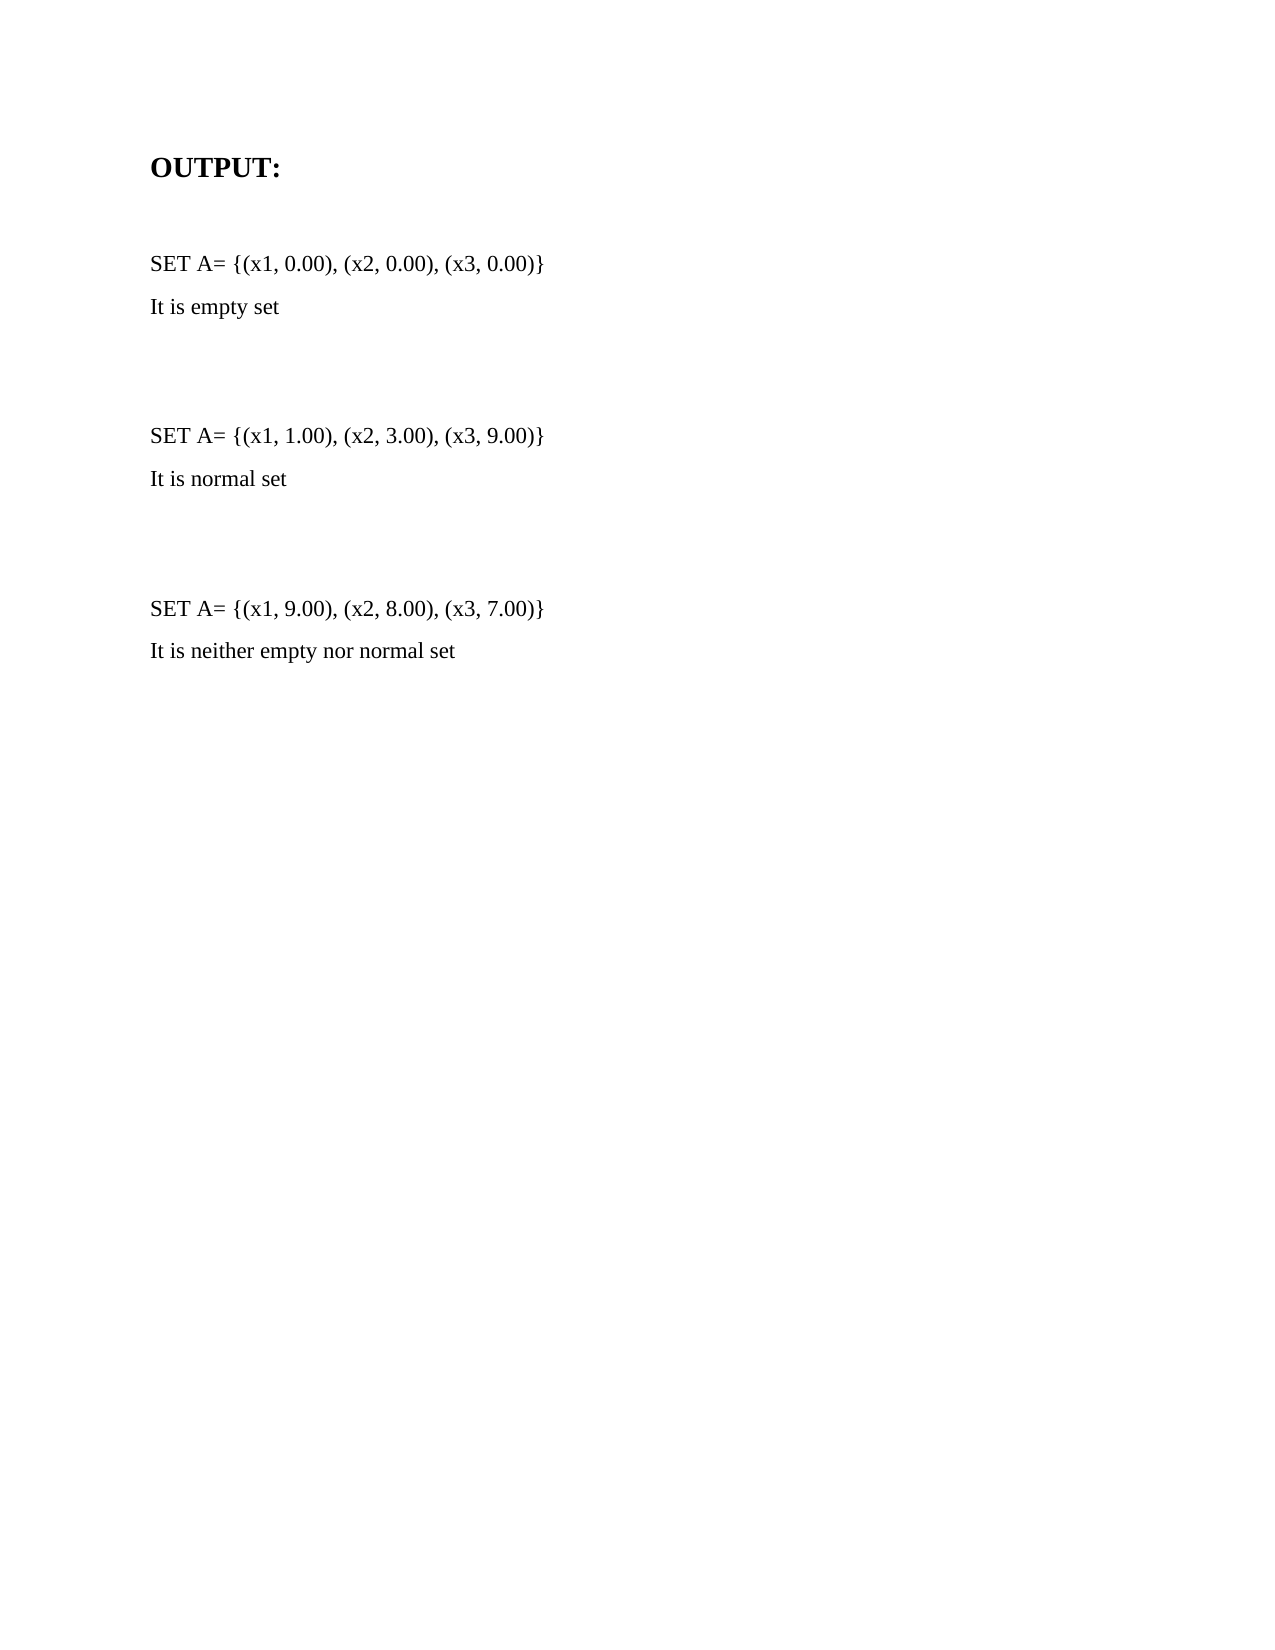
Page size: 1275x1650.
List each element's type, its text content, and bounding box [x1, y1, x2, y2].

text It is normal set [150, 466, 1125, 492]
text It is neither empty nor normal set [150, 638, 1125, 664]
text SET A= {(x1, 0.00), (x2, 0.00), (x3, 0.00)} [150, 250, 1125, 277]
text SET A= {(x1, 9.00), (x2, 8.00), (x3, 7.00)} [150, 594, 1125, 621]
text OUTPUT: [150, 150, 1125, 183]
text SET A= {(x1, 1.00), (x2, 3.00), (x3, 9.00)} [150, 422, 1125, 449]
text It is empty set [150, 293, 1125, 320]
